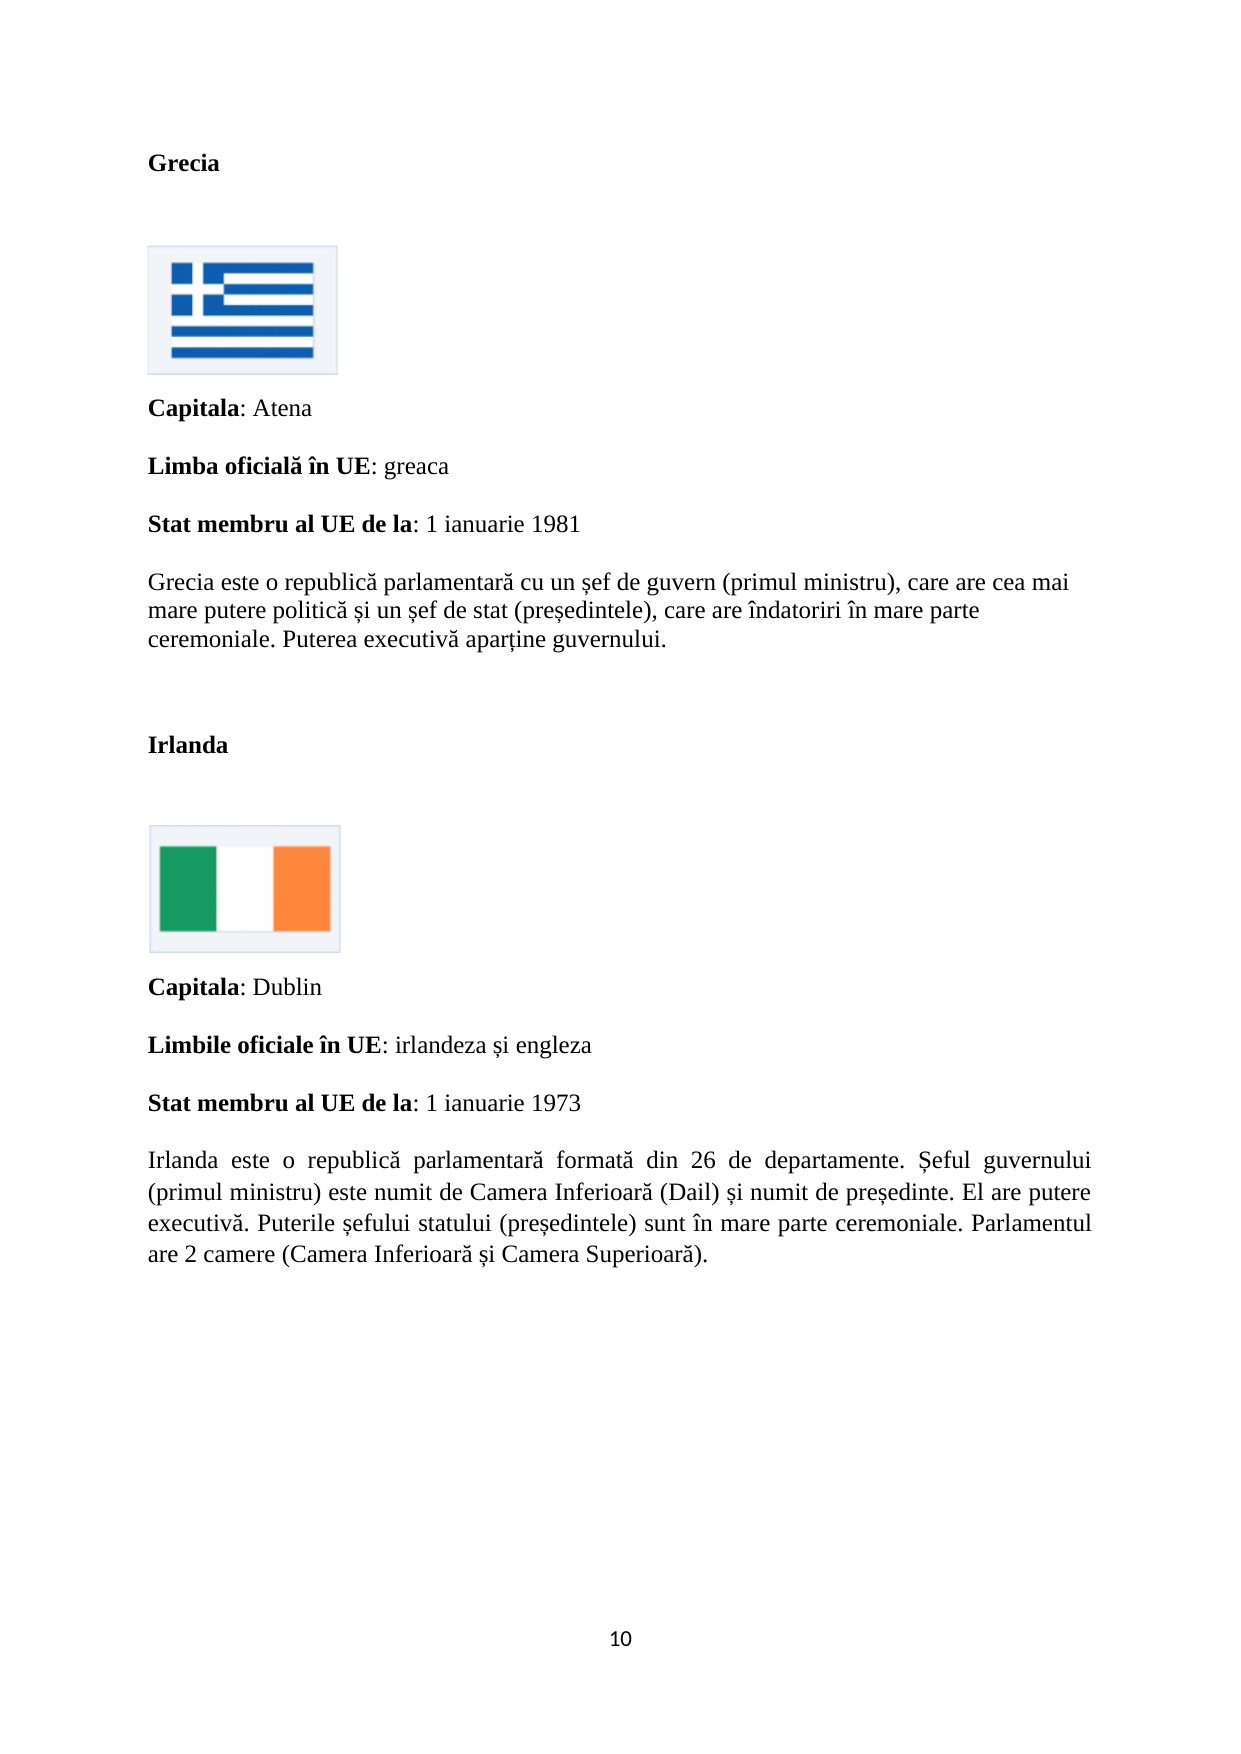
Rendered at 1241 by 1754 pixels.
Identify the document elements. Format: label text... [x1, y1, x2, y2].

text Irlanda [148, 730, 1093, 759]
text Grecia este o republică parlamentară cu un șef de guvern (primul ministru), care are cea mai mare putere politică și un șef de stat (președintele), care are îndatoriri în mare parte ceremoniale. Puterea executivă aparține guvernului. [148, 567, 1093, 653]
text Grecia [148, 148, 1093, 176]
picture [147, 825, 342, 953]
text Capitala: Atena [148, 393, 1093, 422]
picture [147, 243, 338, 375]
text Stat membru al UE de la: 1 ianuarie 1973 [148, 1088, 1093, 1116]
text Stat membru al UE de la: 1 ianuarie 1981 [148, 509, 1093, 538]
text Capitala: Dublin [148, 972, 1093, 1001]
text Limbile oficiale în UE: irlandeza și engleza [148, 1030, 1093, 1058]
text Limba oficială în UE: greaca [148, 451, 1093, 480]
text Irlanda este o republică parlamentară formată din 26 de departamente. Șeful guvernului (primul ministru) este numit de Camera Inferioară (Dail) și numit de președinte. El are putere executivă. Puterile șefului statului (președintele) sunt în mare parte ceremoniale. Parlamentul are 2 camere (Camera Inferioară și Camera Superioară). [148, 1146, 1093, 1267]
